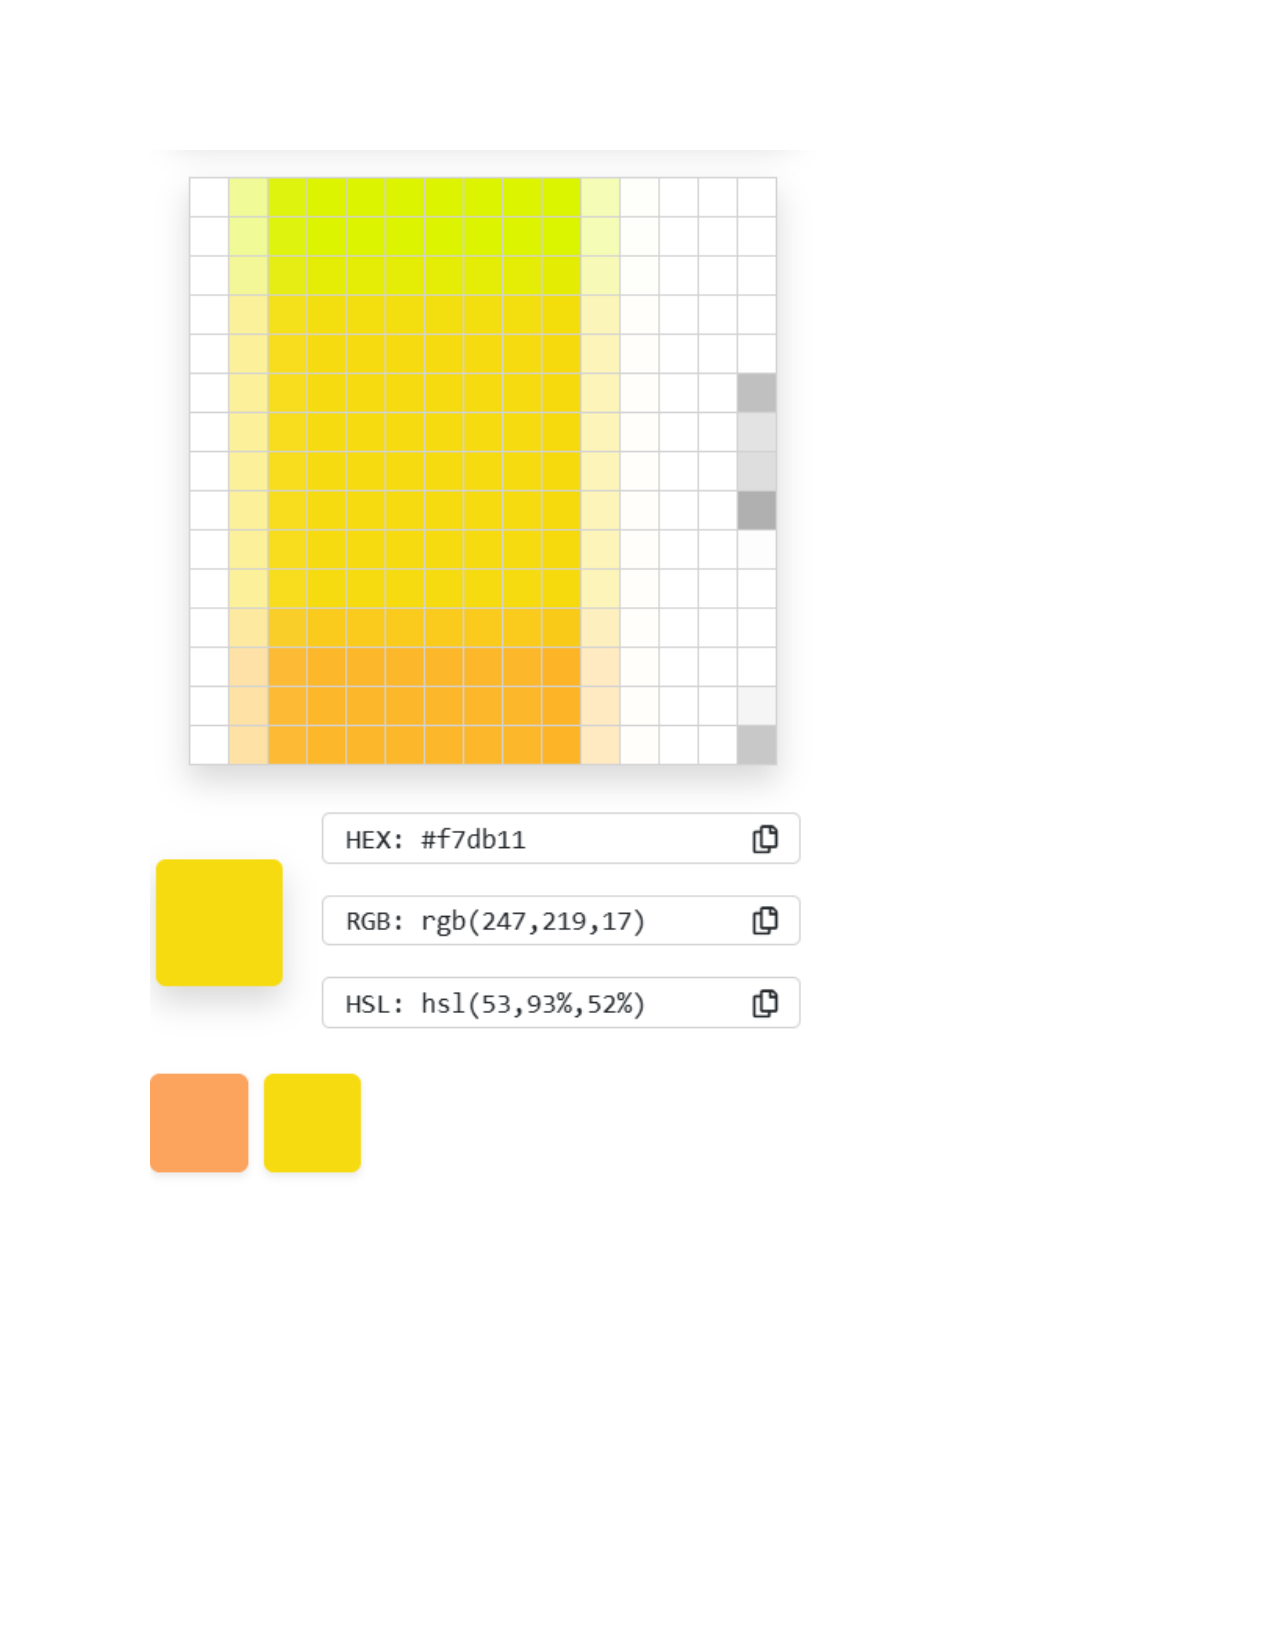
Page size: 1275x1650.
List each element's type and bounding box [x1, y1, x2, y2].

picture [150, 150, 837, 1193]
